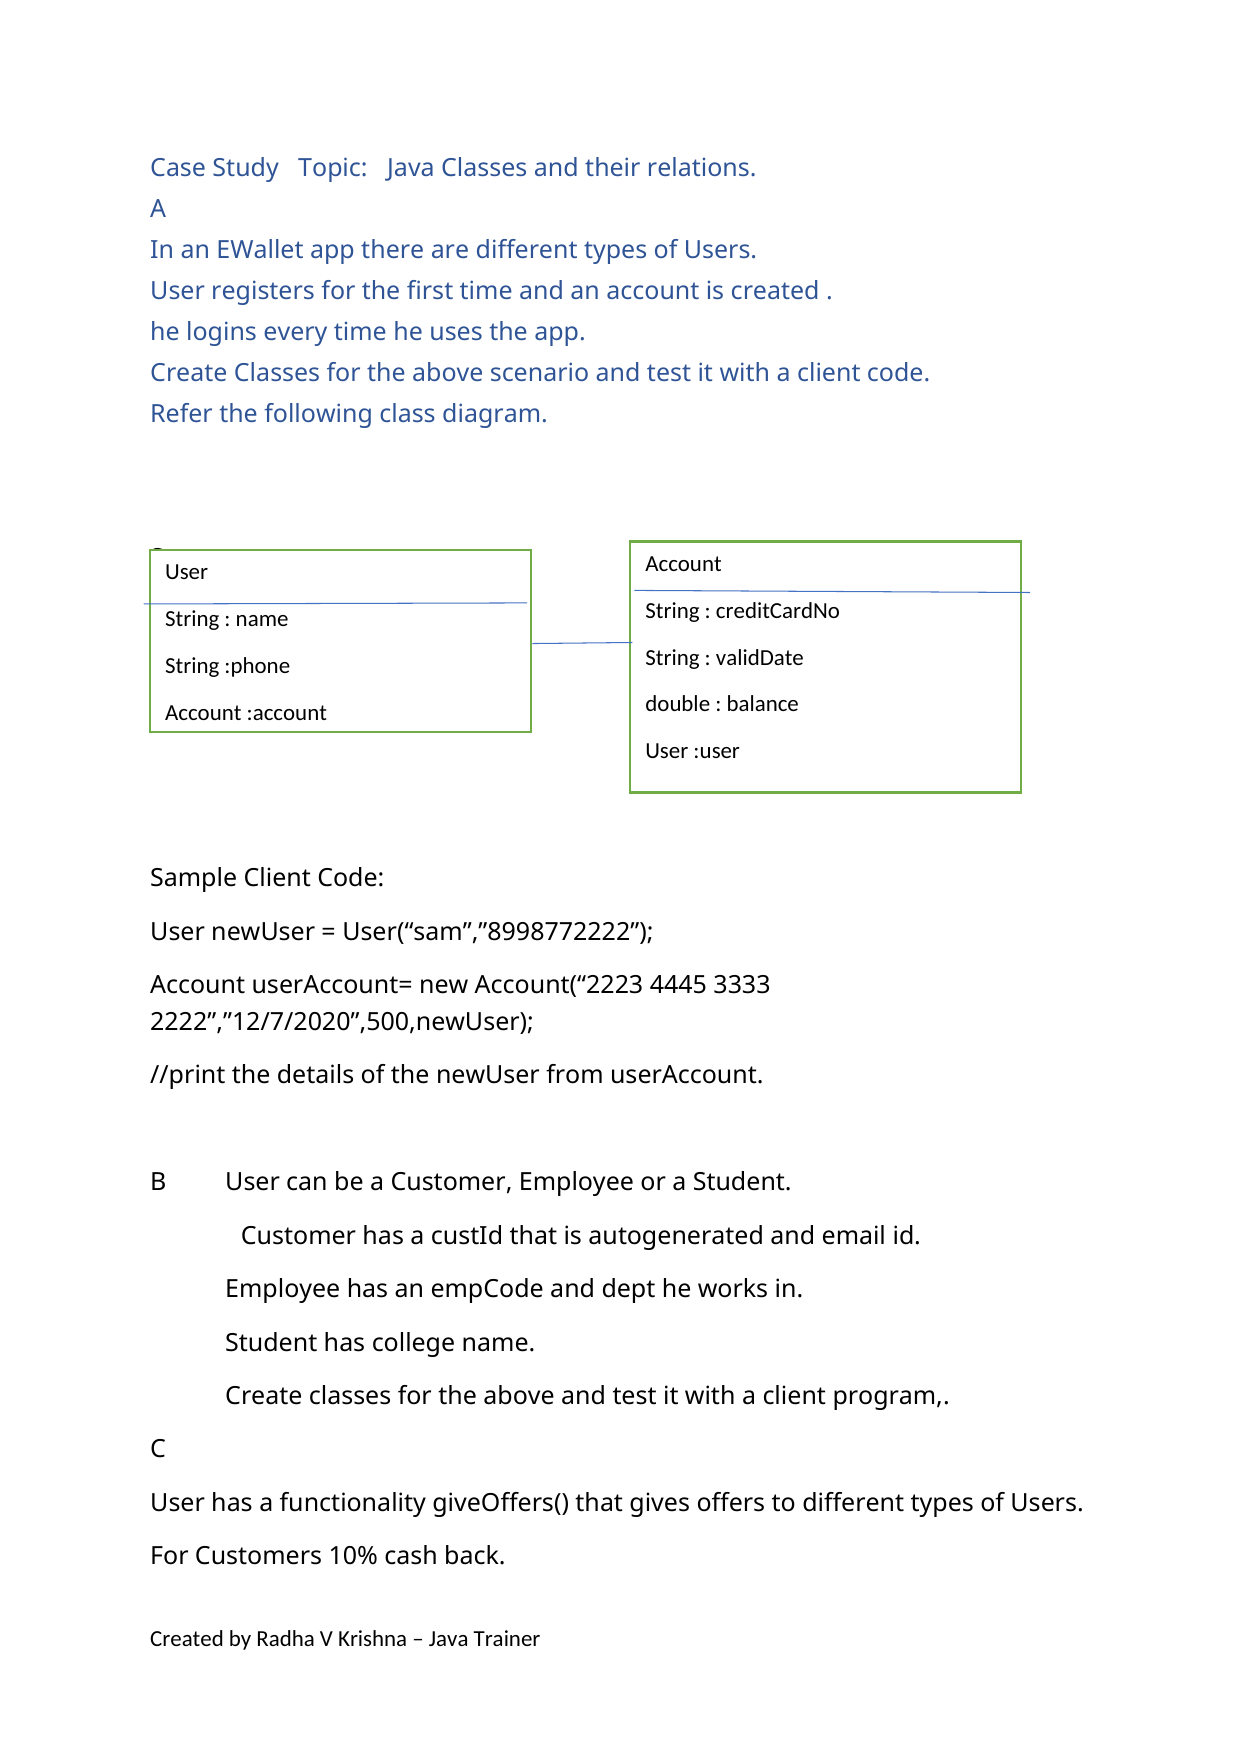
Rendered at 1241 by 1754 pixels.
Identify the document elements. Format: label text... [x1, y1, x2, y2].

text Create classes for the above and test it with a client program,. [150, 1378, 1090, 1412]
text Sample Client Code: [150, 860, 1090, 894]
text For Customers 10% cash back. [150, 1538, 1090, 1572]
subtitle he logins every time he uses the app. [150, 314, 1090, 348]
subtitle User registers for the first time and an account is created . [150, 273, 1090, 307]
subtitle Case Study Topic: Java Classes and their relations. [150, 150, 1090, 184]
text Account userAccount= new Account(“2223 4445 3333 2222”,”12/7/2020”,500,newUser); [150, 967, 1090, 1038]
text Sam [150, 539, 1090, 573]
subtitle Create Classes for the above scenario and test it with a client code. [150, 355, 1090, 389]
text Customer has a custId that is autogenerated and email id. [150, 1217, 1090, 1251]
subtitle A [150, 191, 1090, 225]
text Employee has an empCode and dept he works in. [150, 1271, 1090, 1305]
text //print the details of the newUser from userAccount. [150, 1057, 1090, 1091]
text User has a functionality giveOffers() that gives offers to different types of Users. [150, 1484, 1090, 1518]
subtitle Refer the following class diagram. [150, 396, 1090, 430]
text C [150, 1431, 1090, 1465]
text B User can be a Customer, Employee or a Student. [150, 1164, 1090, 1198]
subtitle In an EWallet app there are different types of Users. [150, 232, 1090, 266]
text User newUser = User(“sam”,”8998772222”); [150, 913, 1090, 947]
text Student has college name. [150, 1324, 1090, 1358]
